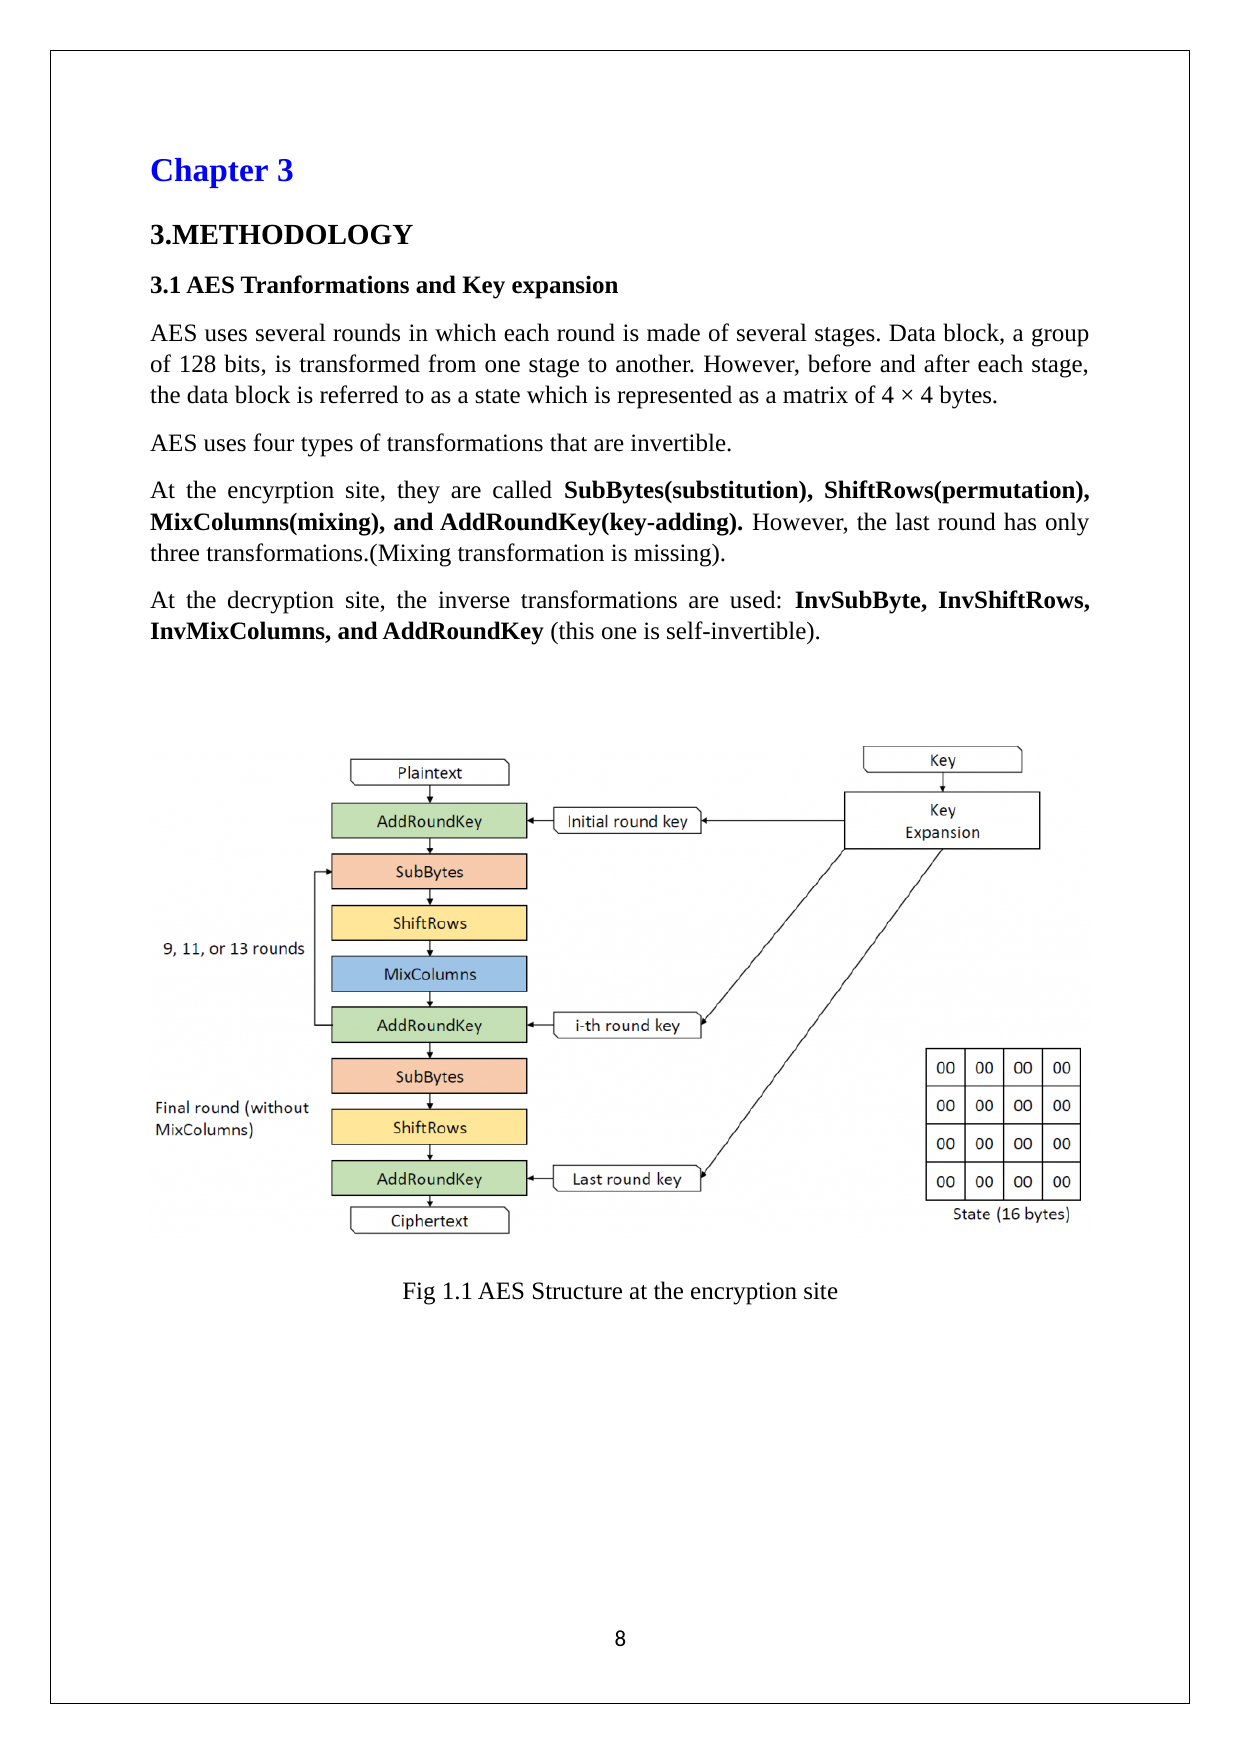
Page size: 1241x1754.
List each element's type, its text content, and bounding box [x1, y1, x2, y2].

text 3.1 AES Tranformations and Key expansion [150, 270, 1090, 299]
text Fig 1.1 AES Structure at the encryption site [150, 1276, 1090, 1305]
text At the encyrption site, they are called SubBytes(substitution), ShiftRows(permutation), MixColumns(mixing), and AddRoundKey(key-adding). However, the last round has only three transformations.(Mixing transformation is missing). [150, 476, 1090, 566]
text 3.METHODOLOGY [150, 217, 1090, 251]
text At the decryption site, the inverse transformations are used: InvSubByte, InvShiftRows, InvMixColumns, and AddRoundKey (this one is self-invertible). [150, 585, 1090, 645]
text AES uses several rounds in which each round is made of several stages. Data block, a group of 128 bits, is transformed from one stage to another. However, before and after each stage, the data block is referred to as a state which is represented as a matrix of 4 × 4 bytes. [150, 318, 1090, 409]
text AES uses four types of transformations that are invertible. [150, 428, 1090, 457]
text Chapter 3 [150, 150, 1090, 188]
picture [150, 746, 1091, 1238]
